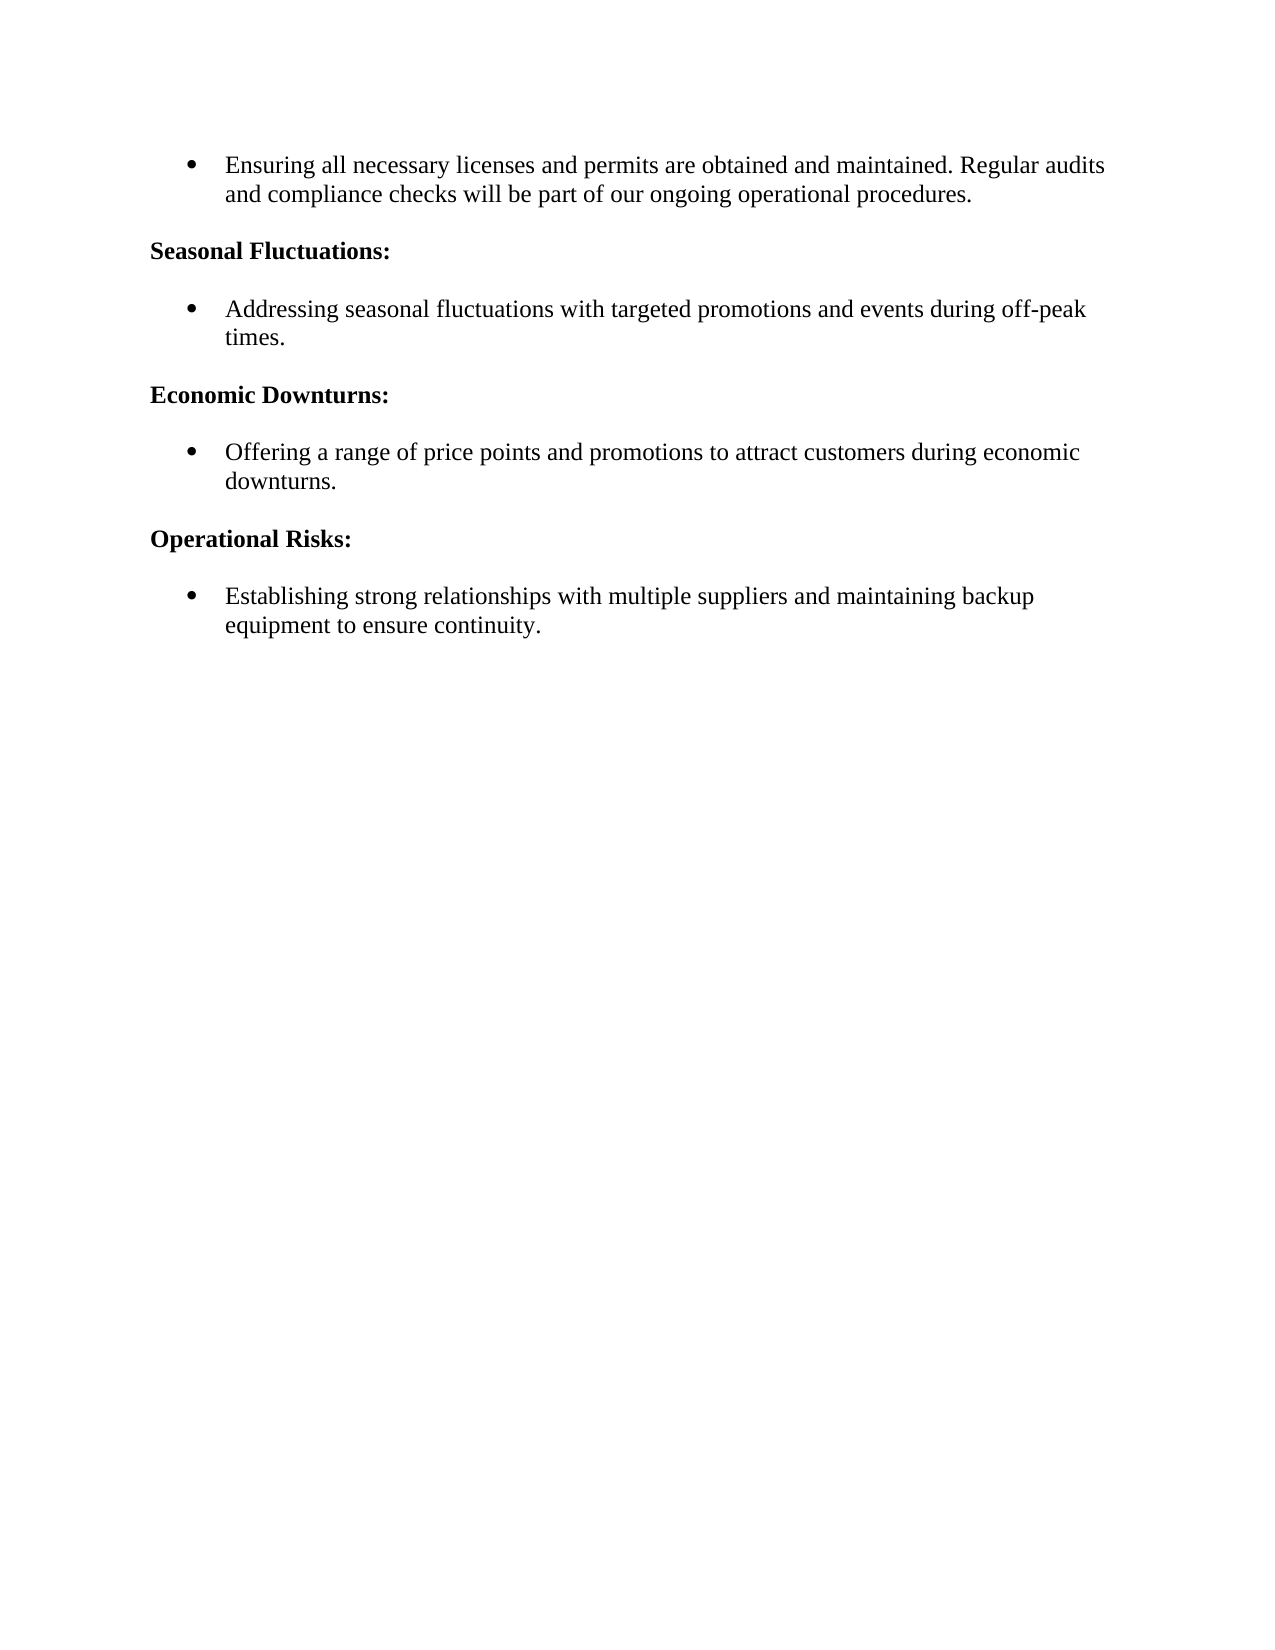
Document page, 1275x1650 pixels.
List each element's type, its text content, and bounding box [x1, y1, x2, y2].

text Operational Risks: [150, 524, 1125, 552]
text Seasonal Fluctuations: [150, 236, 1125, 265]
list Offering a range of price points and promotions to attract customers during economic downturns. [187, 437, 1125, 495]
list Establishing strong relationships with multiple suppliers and maintaining backup equipment to ensure continuity. [187, 581, 1125, 639]
text Economic Downturns: [150, 380, 1125, 409]
list Ensuring all necessary licenses and permits are obtained and maintained. Regular audits and compliance checks will be part of our ongoing operational procedures. [187, 150, 1125, 207]
list Addressing seasonal fluctuations with targeted promotions and events during off-peak times. [187, 294, 1125, 351]
